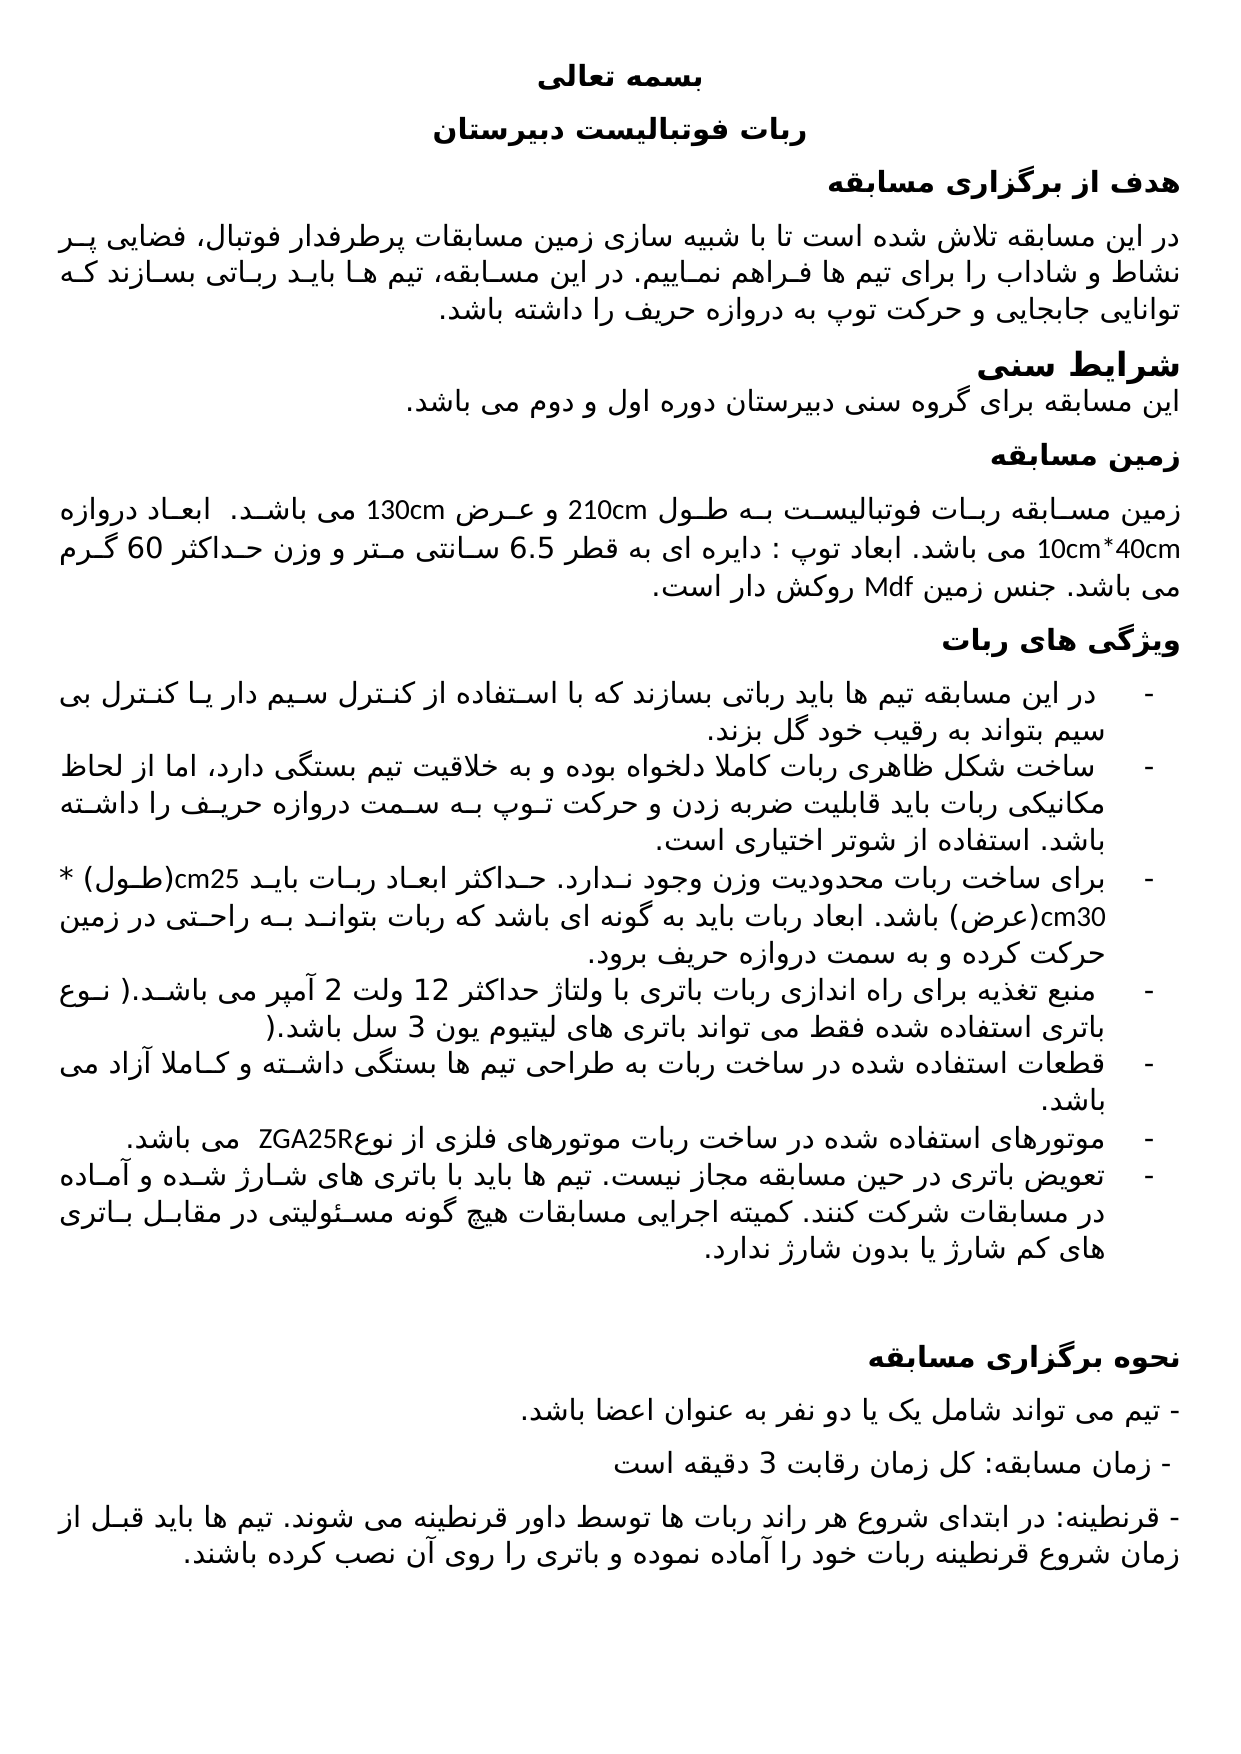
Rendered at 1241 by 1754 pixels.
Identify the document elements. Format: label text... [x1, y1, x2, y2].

text شرایط سنی [59, 346, 1181, 384]
text زمین مسابقه [59, 438, 1181, 472]
list در این مسابقه تیم ها باید رباتی بسازند که با استفاده از کنترل سیم دار یا کنترل بی سیم بتواند به رقیب خود گل بزند. [59, 676, 1144, 747]
text ویژگی های ربات [59, 623, 1181, 657]
list ساخت شکل ظاهری ربات کاملا دلخواه بوده و به خلاقیت تیم بستگی دارد، اما از لحاظ مکانیکی ربات باید قابلیت ضربه زدن و حرکت توپ به سمت دروازه حریف را داشته باشد. استفاده از شوتر اختیاری است. [59, 750, 1144, 857]
text زمین مسابقه ربات فوتبالیست به طول 210cm و عرض 130cm می باشد. ابعاد دروازه 10cm*40cm می باشد. ابعاد توپ : دایره ای به قطر 6.5 سانتی متر و وزن حداکثر 60 گرم می باشد. جنس زمین Mdf روکش دار است. [59, 491, 1181, 604]
text در این مسابقه تلاش شده است تا با شبیه سازی زمین مسابقات پرطرفدار فوتبال، فضایی پر نشاط و شاداب را برای تیم ها فراهم نماییم. در این مسابقه، تیم ها باید رباتی بسازند که توانایی جابجایی و حرکت توپ به دروازه حریف را داشته باشد. [59, 219, 1181, 326]
list موتورهای استفاده شده در ساخت ربات موتورهای فلزی از نوعZGA25R می باشد. [59, 1120, 1144, 1156]
list منبع تغذیه برای راه اندازی ربات باتری با ولتاژ حداکثر 12 ولت 2 آمپر می باشد.( نوع باتری استفاده شده فقط می تواند باتری های لیتیوم یون 3 سل باشد.( [59, 973, 1144, 1044]
text این مسابقه برای گروه سنی دبیرستان دوره اول و دوم می باشد. [59, 384, 1181, 418]
list تعویض باتری در حین مسابقه مجاز نیست. تیم ها باید با باتری های شارژ شده و آماده در مسابقات شرکت کنند. کمیته اجرایی مسابقات هیچ گونه مسئولیتی در مقابل باتری های کم شارژ یا بدون شارژ ندارد. [59, 1158, 1144, 1266]
text - زمان مسابقه: کل زمان رقابت 3 دقیقه است [59, 1447, 1181, 1481]
text ربات فوتبالیست دبیرستان [59, 112, 1181, 146]
list برای ساخت ربات محدودیت وزن وجود ندارد. حداکثر ابعاد ربات باید cm25(طول) * cm30(عرض) باشد. ابعاد ربات باید به گونه ای باشد که ربات بتواند به راحتی در زمین حرکت کرده و به سمت دروازه حریف برود. [59, 860, 1144, 971]
text هدف از برگزاری مسابقه [59, 166, 1181, 200]
text بسمه تعالی [59, 59, 1181, 93]
list قطعات استفاده شده در ساخت ربات به طراحی تیم ها بستگی داشته و کاملا آزاد می باشد. [59, 1047, 1144, 1117]
text - تیم می تواند شامل یک یا دو نفر به عنوان اعضا باشد. [59, 1393, 1181, 1427]
text نحوه برگزاری مسابقه [59, 1340, 1181, 1374]
text - قرنطینه: در ابتدای شروع هر راند ربات ها توسط داور قرنطینه می شوند. تیم ها باید قبل از زمان شروع قرنطینه ربات خود را آماده نموده و باتری را روی آن نصب کرده باشند. [59, 1500, 1181, 1571]
